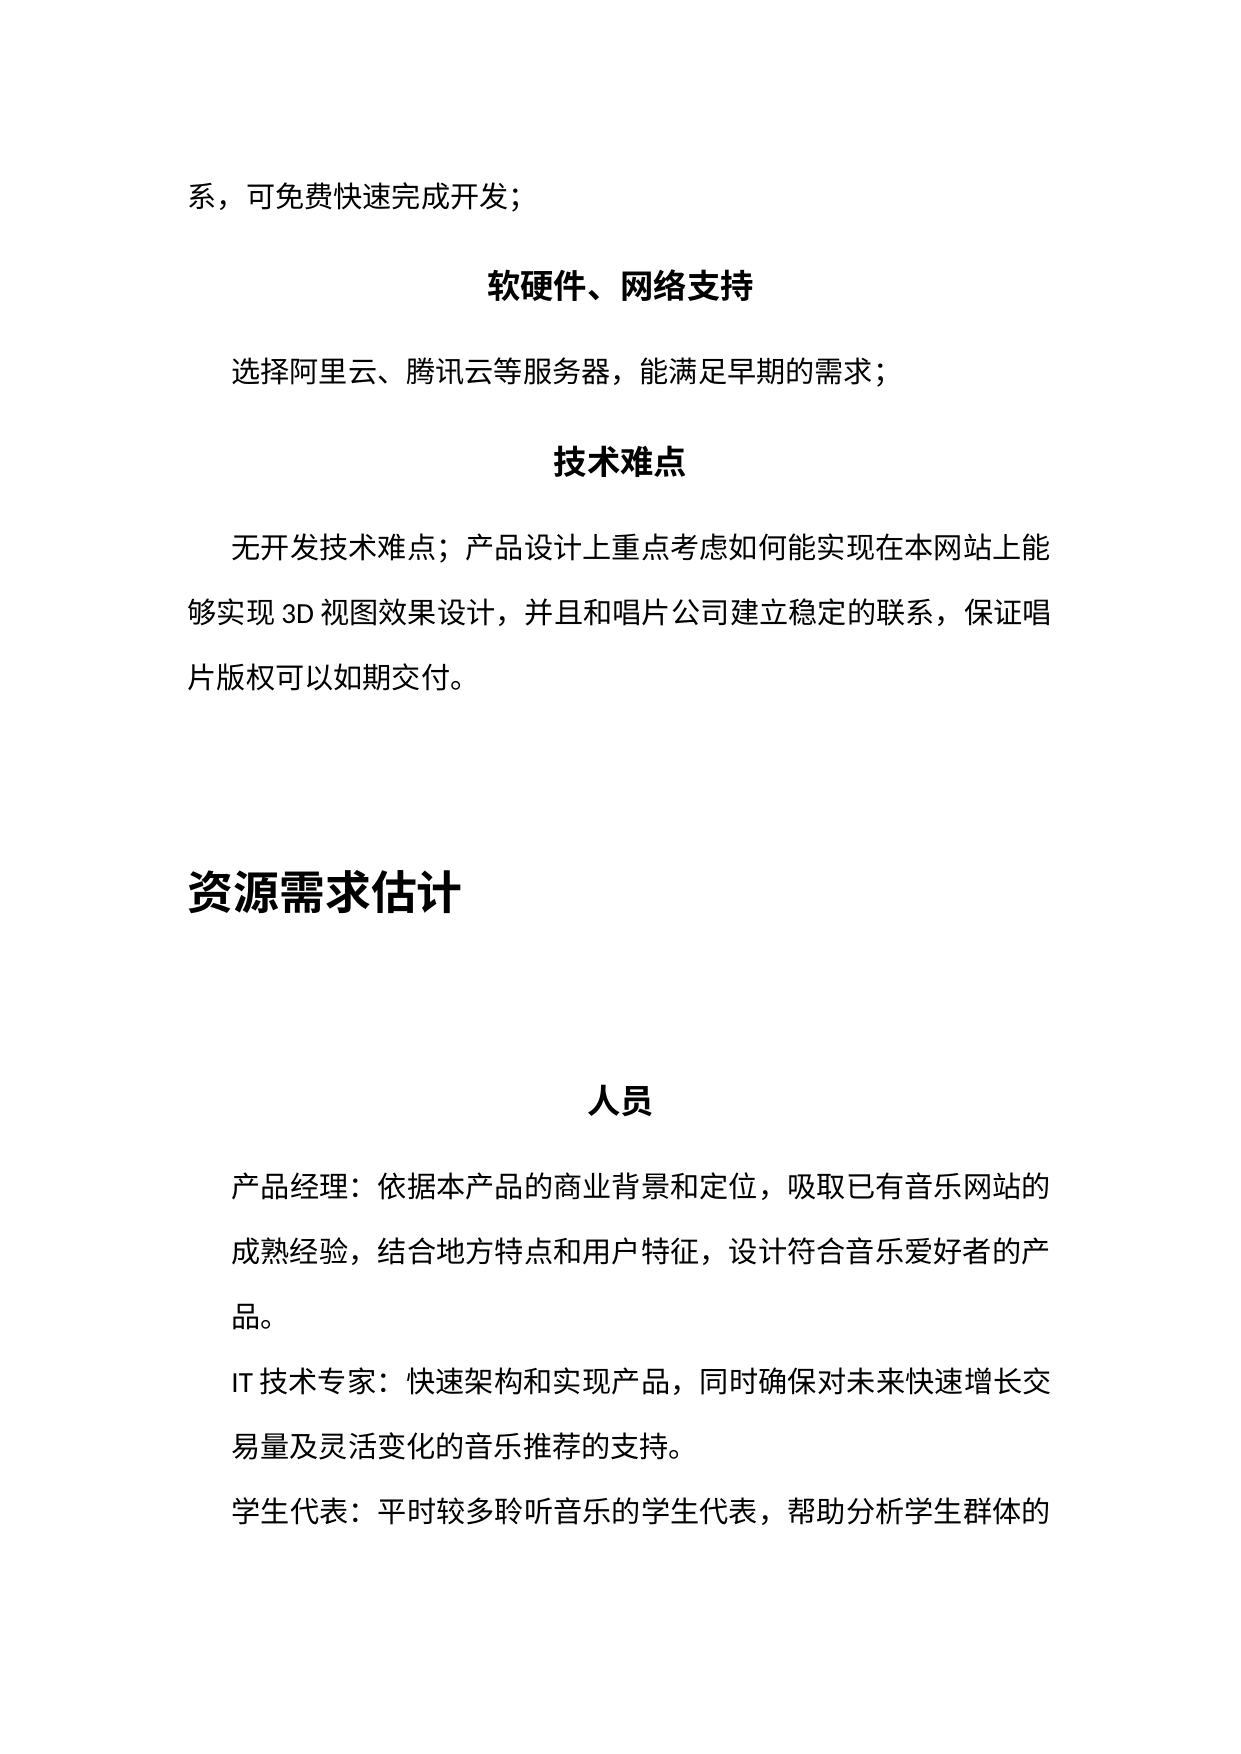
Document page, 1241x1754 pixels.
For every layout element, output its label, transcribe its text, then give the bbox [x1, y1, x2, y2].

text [187, 162, 1053, 227]
subtitle 人员 [187, 1067, 1053, 1132]
subtitle 技术难点 [187, 428, 1053, 493]
text 选择阿里云、腾讯云等服务器，能满足早期的需求； [187, 338, 1053, 403]
subtitle 资源需求估计 [187, 841, 1053, 939]
text 无开发技术难点；产品设计上重点考虑如何能实现在本网站上能够实现3D视图效果设计，并且和唱片公司建立稳定的联系，保证唱片版权可以如期交付。 [187, 513, 1053, 708]
subtitle 软硬件、网络支持 [187, 252, 1053, 317]
text IT技术专家：快速架构和实现产品，同时确保对未来快速增长交易量及灵活变化的音乐推荐的支持。 [231, 1347, 1053, 1477]
text 产品经理：依据本产品的商业背景和定位，吸取已有音乐网站的成熟经验，结合地方特点和用户特征，设计符合音乐爱好者的产品。 [231, 1152, 1053, 1347]
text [231, 1477, 1053, 1542]
